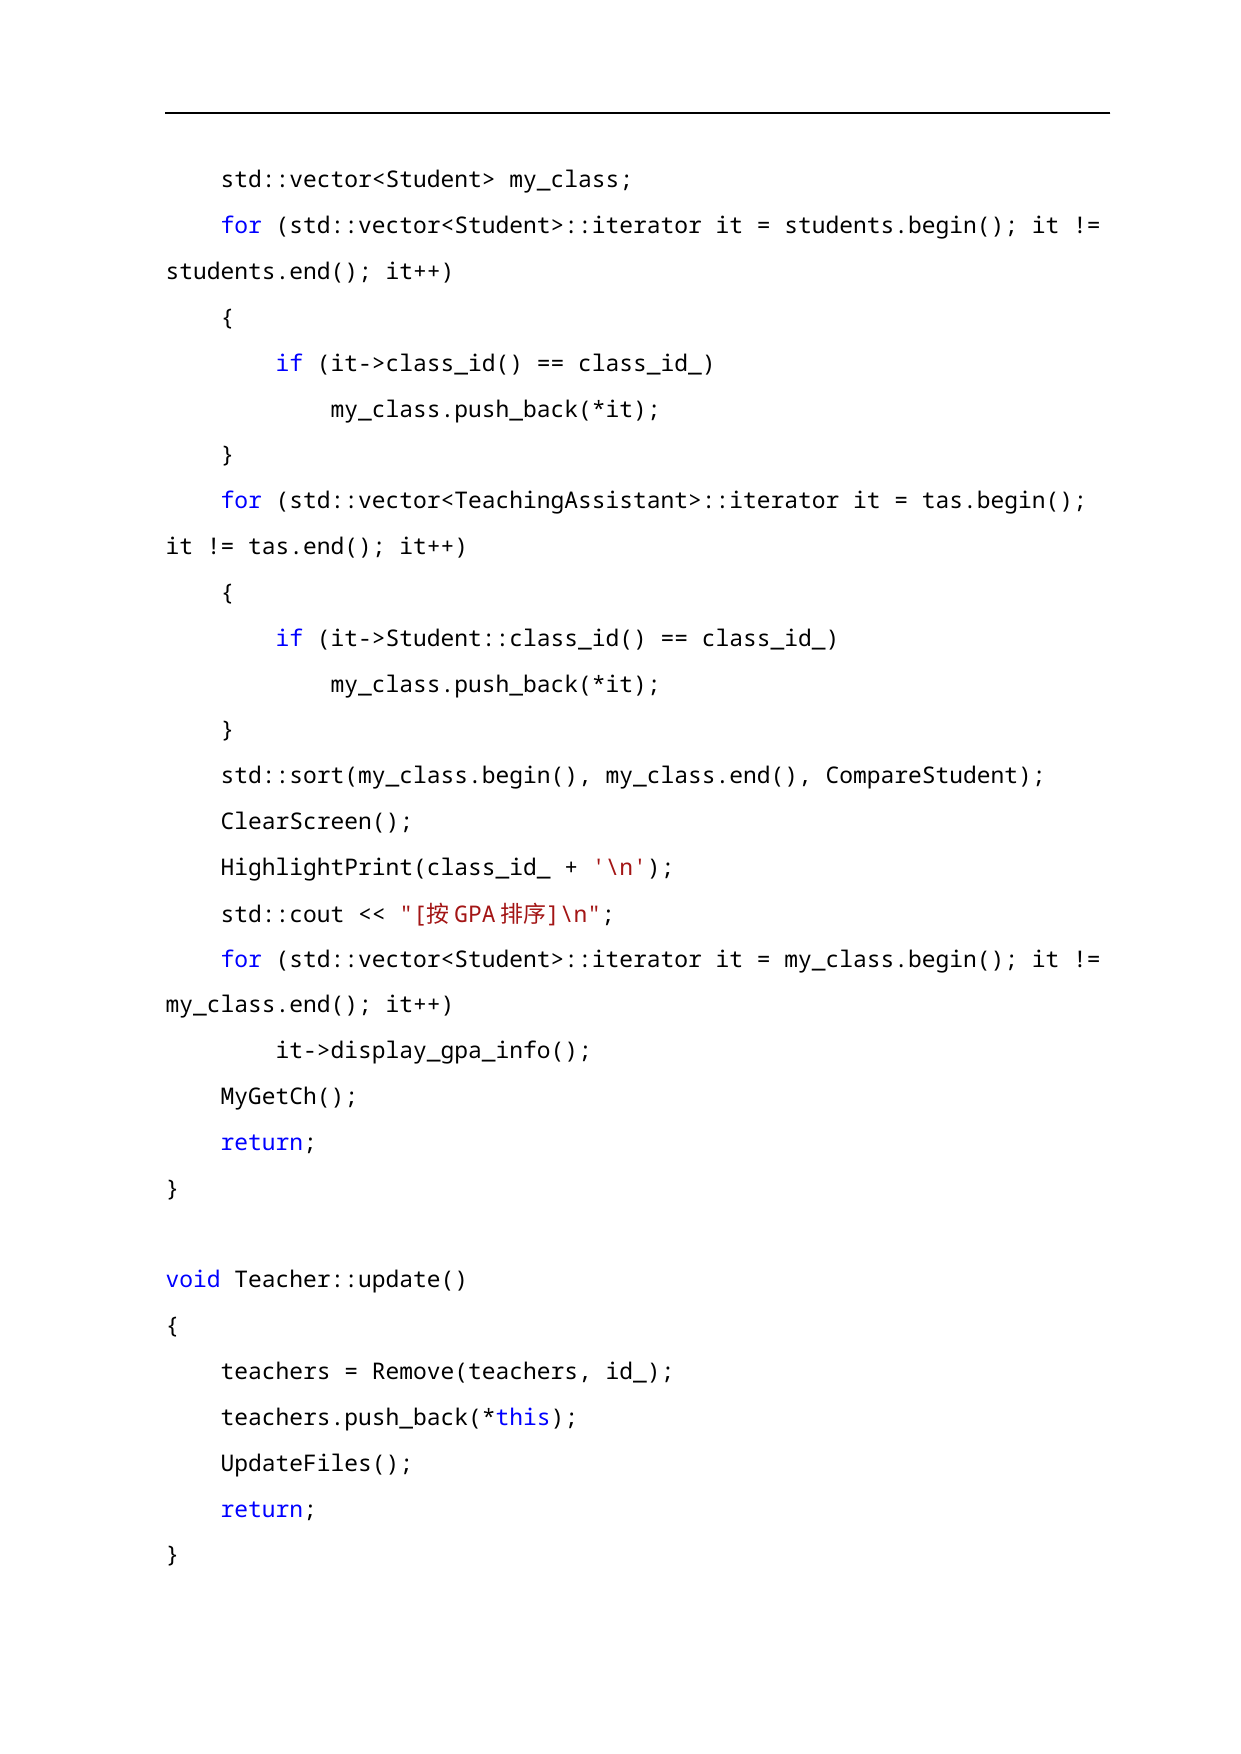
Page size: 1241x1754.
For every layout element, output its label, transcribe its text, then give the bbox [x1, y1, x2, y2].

text teachers = Remove(teachers, id_); [165, 1348, 1110, 1394]
text UpdateFiles(); [165, 1439, 1110, 1485]
text for (std::vector<Student>::iterator it = my_class.begin(); it != my_class.end(); it++) [165, 935, 1110, 1027]
text { [165, 294, 1110, 339]
text } [165, 706, 1110, 752]
text if (it->Student::class_id() == class_id_) [165, 614, 1110, 660]
text teachers.push_back(*this); [165, 1394, 1110, 1439]
text void Teacher::update() [165, 1256, 1110, 1302]
text if (it->class_id() == class_id_) [165, 339, 1110, 385]
text for (std::vector<TeachingAssistant>::iterator it = tas.begin(); it != tas.end(); it++) [165, 477, 1110, 569]
text my_class.push_back(*it); [165, 385, 1110, 431]
text it->display_gpa_info(); [165, 1027, 1110, 1073]
text return; [165, 1119, 1110, 1164]
text MyGetCh(); [165, 1073, 1110, 1119]
text return; [165, 1485, 1110, 1531]
text { [165, 569, 1110, 614]
text ClearScreen(); [165, 798, 1110, 844]
text for (std::vector<Student>::iterator it = students.begin(); it != students.end(); it++) [165, 202, 1110, 294]
text std::cout << "[按GPA排序]\n"; [165, 889, 1110, 935]
text std::sort(my_class.begin(), my_class.end(), CompareStudent); [165, 752, 1110, 798]
text HighlightPrint(class_id_ + '\n'); [165, 844, 1110, 889]
text } [165, 431, 1110, 477]
text } [165, 1531, 1110, 1577]
text std::vector<Student> my_class; [165, 156, 1110, 202]
text } [165, 1164, 1110, 1210]
text { [165, 1302, 1110, 1348]
text my_class.push_back(*it); [165, 660, 1110, 706]
